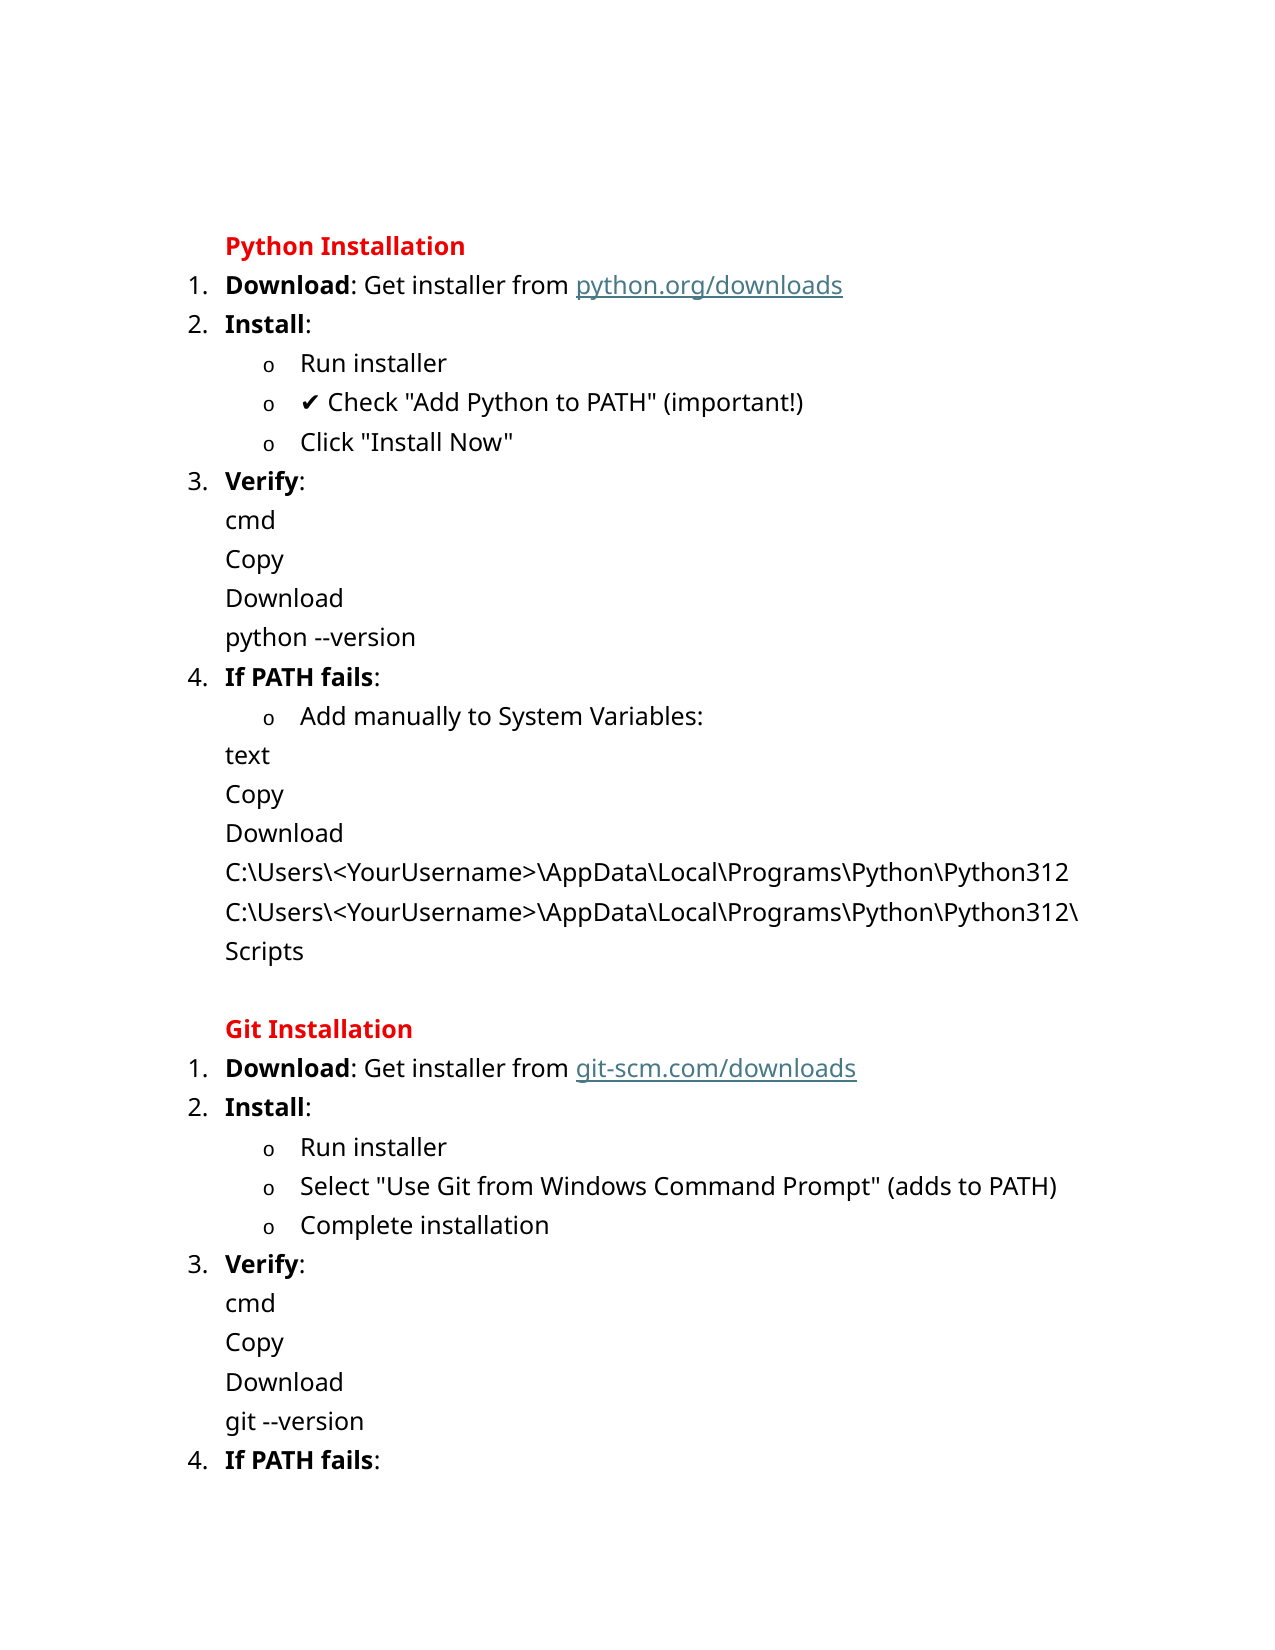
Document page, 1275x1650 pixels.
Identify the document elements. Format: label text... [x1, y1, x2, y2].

list Verify: [187, 1247, 1125, 1281]
list Download: Get installer from git-scm.com/downloads [187, 1051, 1125, 1085]
list Download [225, 581, 1125, 615]
list ✔️ Check "Add Python to PATH" (important!) [262, 385, 1125, 419]
list Download [225, 816, 1125, 850]
list Install: [187, 1090, 1125, 1124]
list Click "Install Now" [262, 424, 1125, 458]
list Copy [225, 542, 1125, 576]
list Verify: [187, 463, 1125, 497]
list C:\Users\<YourUsername>\AppData\Local\Programs\Python\Python312 [225, 855, 1125, 889]
list Download [225, 1364, 1125, 1398]
list Copy [225, 777, 1125, 811]
list Python Installation [225, 228, 1125, 262]
list Run installer [262, 346, 1125, 380]
list Copy [225, 1325, 1125, 1359]
list Install: [187, 307, 1125, 341]
list C:\Users\<YourUsername>\AppData\Local\Programs\Python\Python312\Scripts [225, 894, 1125, 967]
list If PATH fails: [187, 1442, 1125, 1477]
list text [225, 737, 1125, 772]
list cmd [225, 502, 1125, 537]
list Add manually to System Variables: [262, 698, 1125, 732]
list Complete installation [262, 1207, 1125, 1242]
list Git Installation [225, 1012, 1125, 1046]
list cmd [225, 1286, 1125, 1320]
list Select "Use Git from Windows Command Prompt" (adds to PATH) [262, 1168, 1125, 1202]
list If PATH fails: [187, 659, 1125, 693]
list Run installer [262, 1129, 1125, 1163]
list Download: Get installer from python.org/downloads [187, 267, 1125, 302]
list python --version [225, 620, 1125, 654]
list git --version [225, 1403, 1125, 1437]
